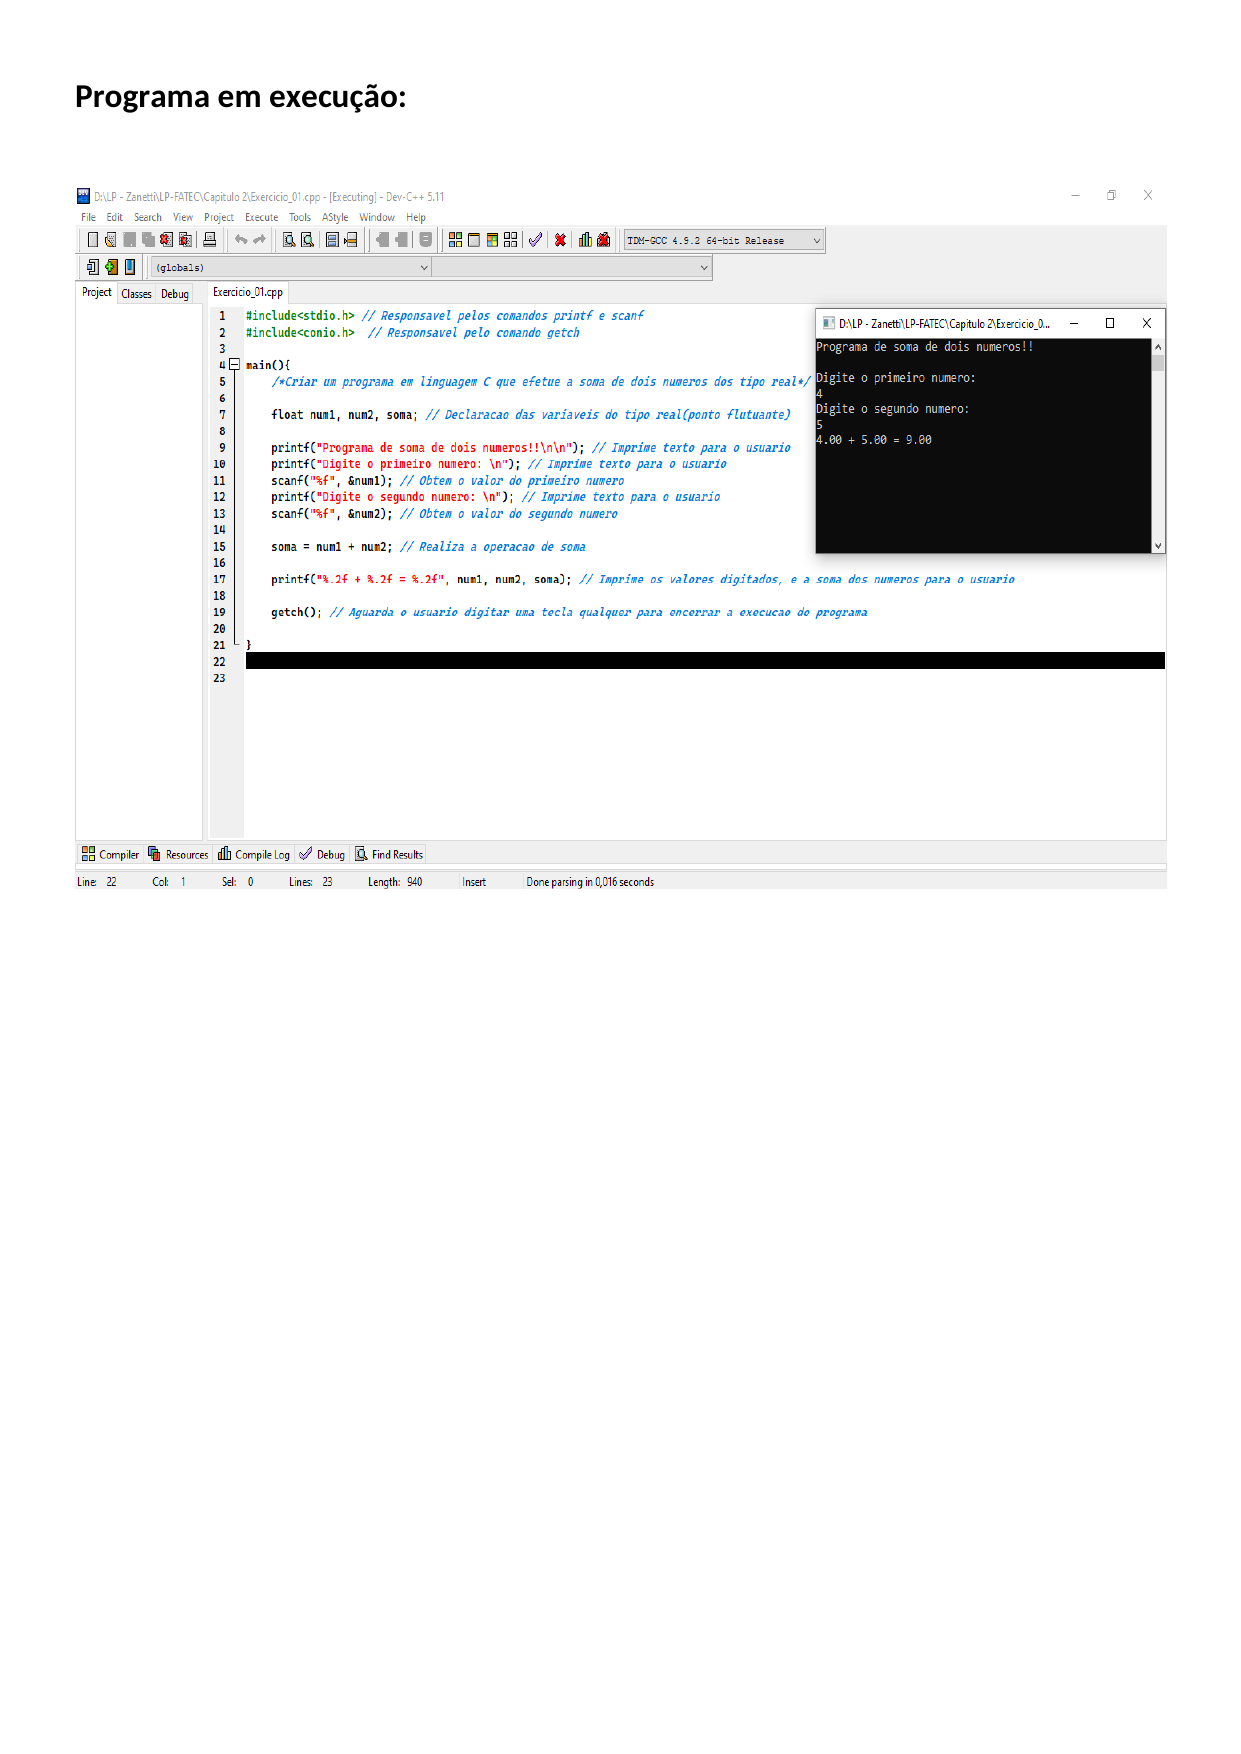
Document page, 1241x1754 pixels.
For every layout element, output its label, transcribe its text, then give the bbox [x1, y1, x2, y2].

picture [75, 185, 1168, 889]
text Programa em execução: [75, 75, 1165, 116]
